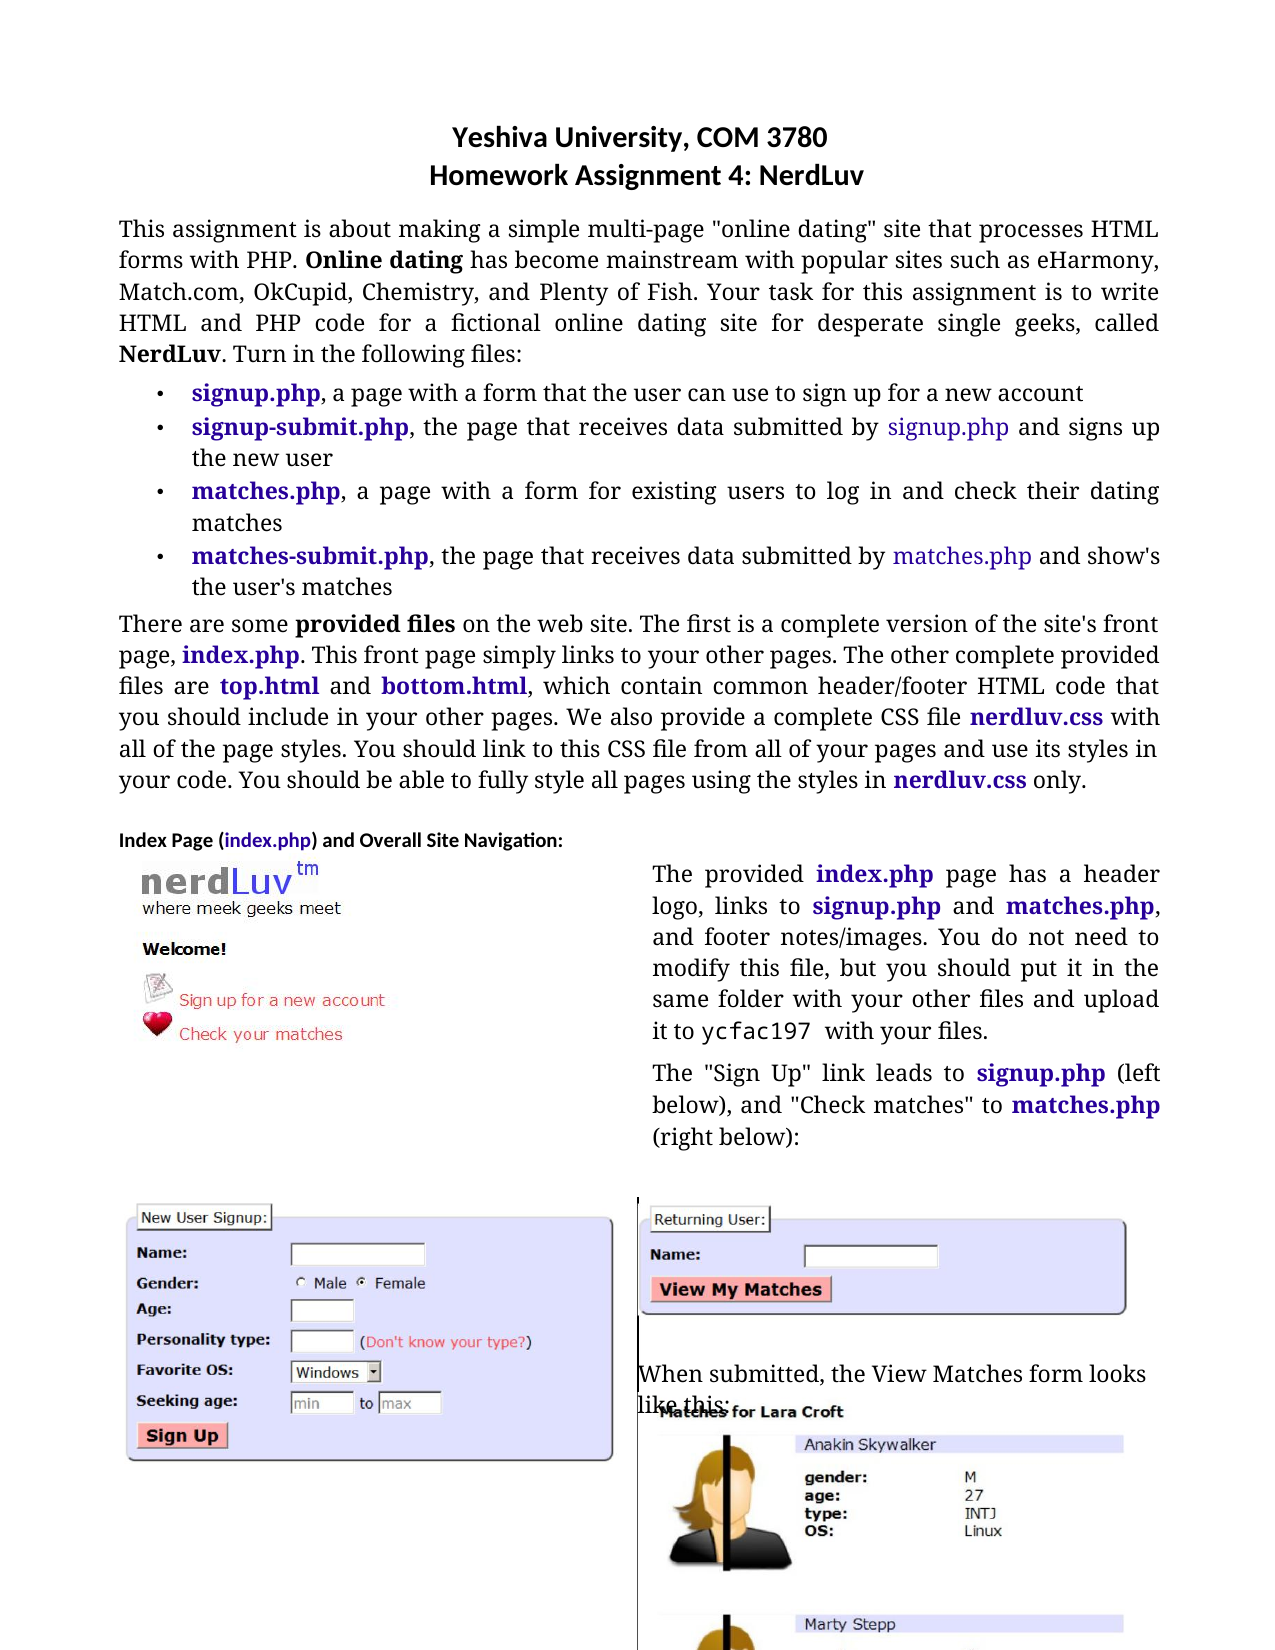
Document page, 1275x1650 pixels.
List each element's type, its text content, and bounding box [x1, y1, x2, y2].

picture [118, 853, 637, 1052]
list matches.php, a page with a form for existing users to log in and check their dating matches [156, 475, 1160, 538]
text There are some provided files on the web site. The first is a complete version of the site's front page, index.php. This front page simply links to your other pages. The other complete provided files are top.html and bottom.html, which contain common header/footer HTML code that you should include in your other pages. We also provide a complete CSS file nerdluv.css with all of the page styles. You should link to this CSS file from all of your pages and use its styles in your code. You should be able to fully style all pages using the styles in nerdluv.css only. [119, 607, 1160, 795]
list matches-submit.php, the page that receives data submitted by matches.php and show's the user's matches [156, 540, 1160, 602]
picture [123, 1197, 1143, 1650]
text The "Sign Up" link leads to signup.php (left below), and "Check matches" to matches.php (right below): [652, 1057, 1160, 1152]
text This assignment is about making a simple multi-page "online dating" site that processes HTML forms with PHP. Online dating has become mainstream with popular sites such as eHarmony, Match.com, OkCupid, Chemistry, and Plenty of Fish. Your task for this assignment is to write HTML and PHP code for a fictional online dating site for desperate single geeks, called NerdLuv. Turn in the following files: [119, 213, 1160, 369]
text Yeshiva University, COM 3780 [452, 118, 1160, 155]
text When submitted, the View Matches form looks like this: [637, 1358, 1160, 1420]
text The provided index.php page has a header logo, links to signup.php and matches.php, and footer notes/images. You do not need to modify this file, but you should put it in the same folder with your other files and upload it to ycfac197 with your files. [652, 858, 1160, 1046]
list signup.php, a page with a form that the user can use to sign up for a new account [156, 377, 1160, 408]
text Index Page (index.php) and Overall Site Navigation: [119, 828, 1160, 853]
text Homework Assignment 4: NerdLuv [429, 156, 1160, 193]
list signup-submit.php, the page that receives data submitted by signup.php and signs up the new user [156, 411, 1160, 473]
